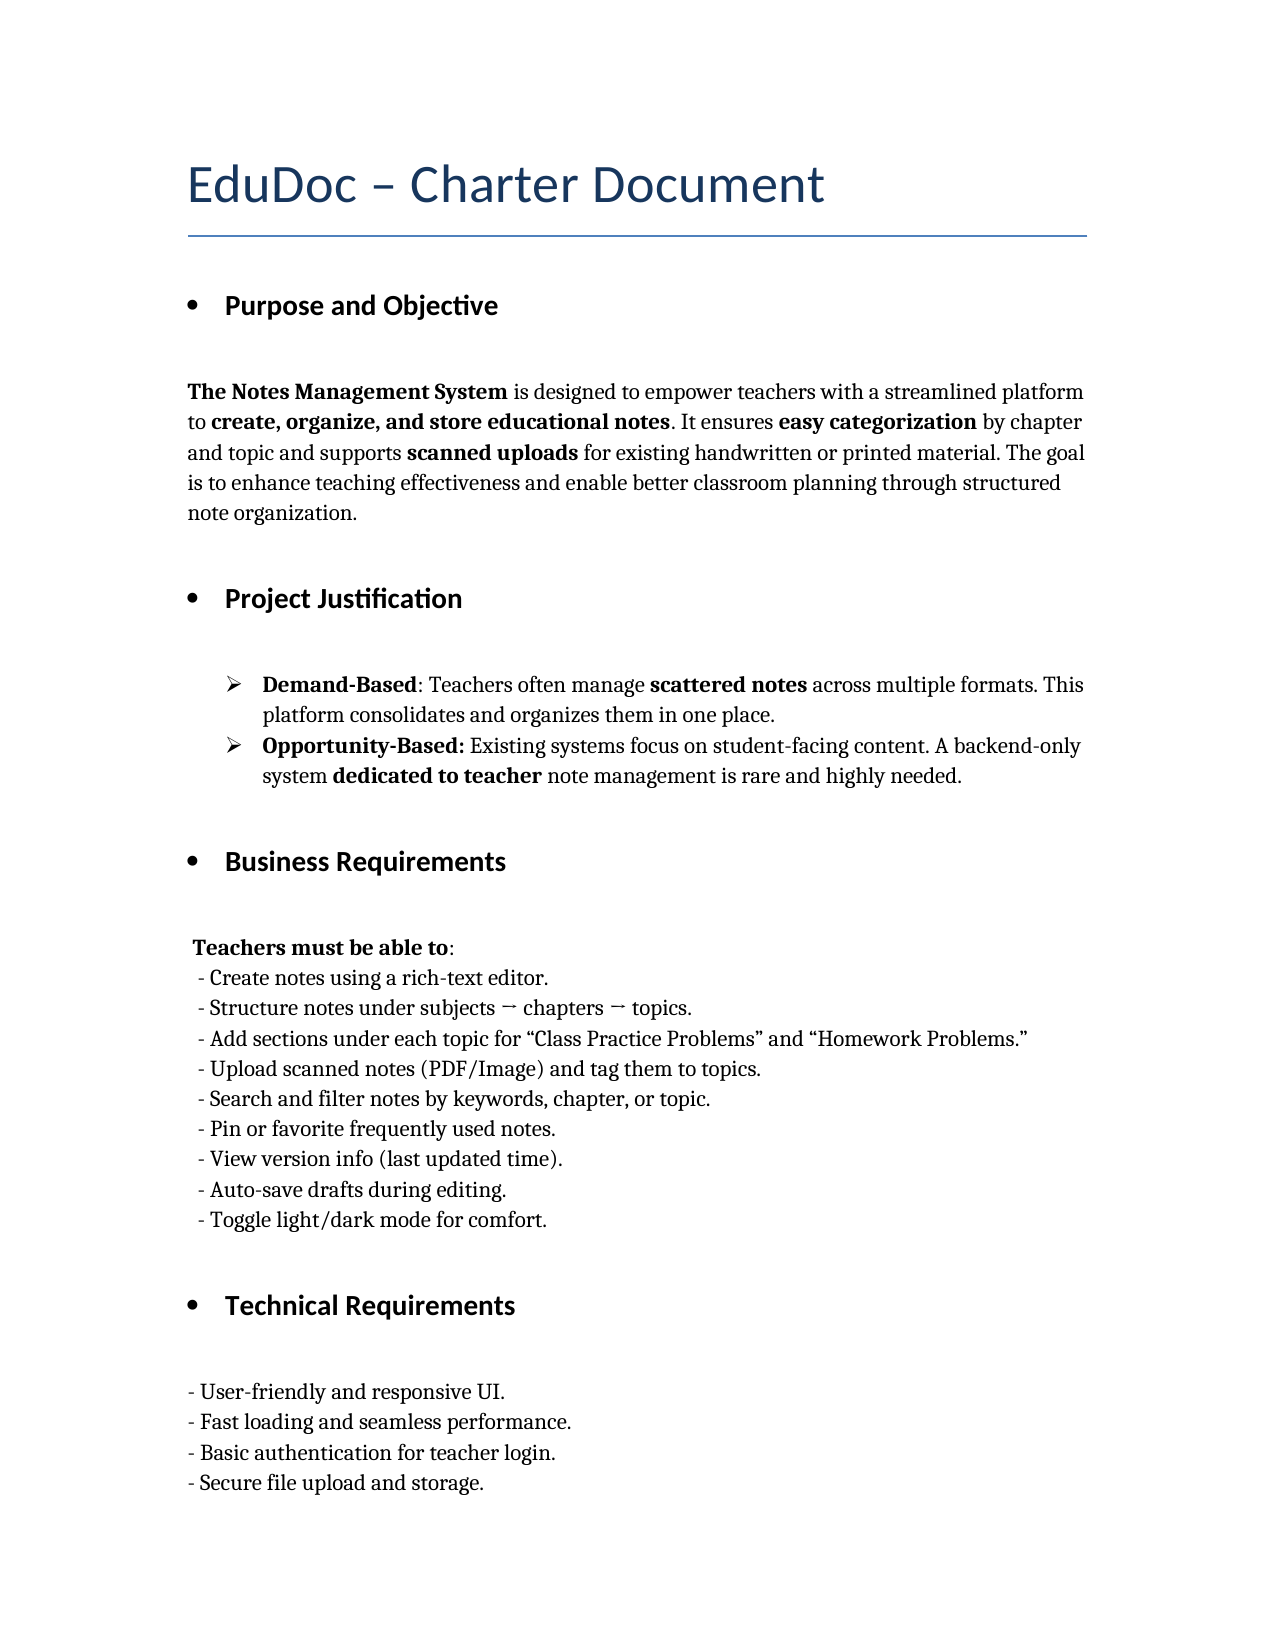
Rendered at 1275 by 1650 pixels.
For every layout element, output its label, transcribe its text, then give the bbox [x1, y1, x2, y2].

list Opportunity-Based: Existing systems focus on student-facing content. A backend-only system dedicated to teacher note management is rare and highly needed. [225, 732, 1087, 789]
list Demand-Based: Teachers often manage scattered notes across multiple formats. This platform consolidates and organizes them in one place. [225, 672, 1087, 728]
text Teachers must be able to: - Create notes using a rich-text editor. - Structure notes under subjects → chapters → topics. - Add sections under each topic for “Class Practice Problems” and “Homework Problems.” - Upload scanned notes (PDF/Image) and tag them to topics. - Search and filter notes by keywords, chapter, or topic. - Pin or favorite frequently used notes. - View version info (last updated time). - Auto-save drafts during editing. - Toggle light/dark mode for comfort. [187, 935, 1087, 1233]
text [187, 1379, 1087, 1496]
subtitle Project Justification [187, 580, 1087, 616]
subtitle Technical Requirements [187, 1287, 1087, 1322]
subtitle Business Requirements [187, 843, 1087, 878]
title EduDoc – Charter Document [187, 150, 1087, 237]
text The Notes Management System is designed to empower teachers with a streamlined platform to create, organize, and store educational notes. It ensures easy categorization by chapter and topic and supports scanned uploads for existing handwritten or printed material. The goal is to enhance teaching effectiveness and enable better classroom planning through structured note organization. [187, 379, 1087, 526]
subtitle Purpose and Objective [187, 287, 1087, 323]
